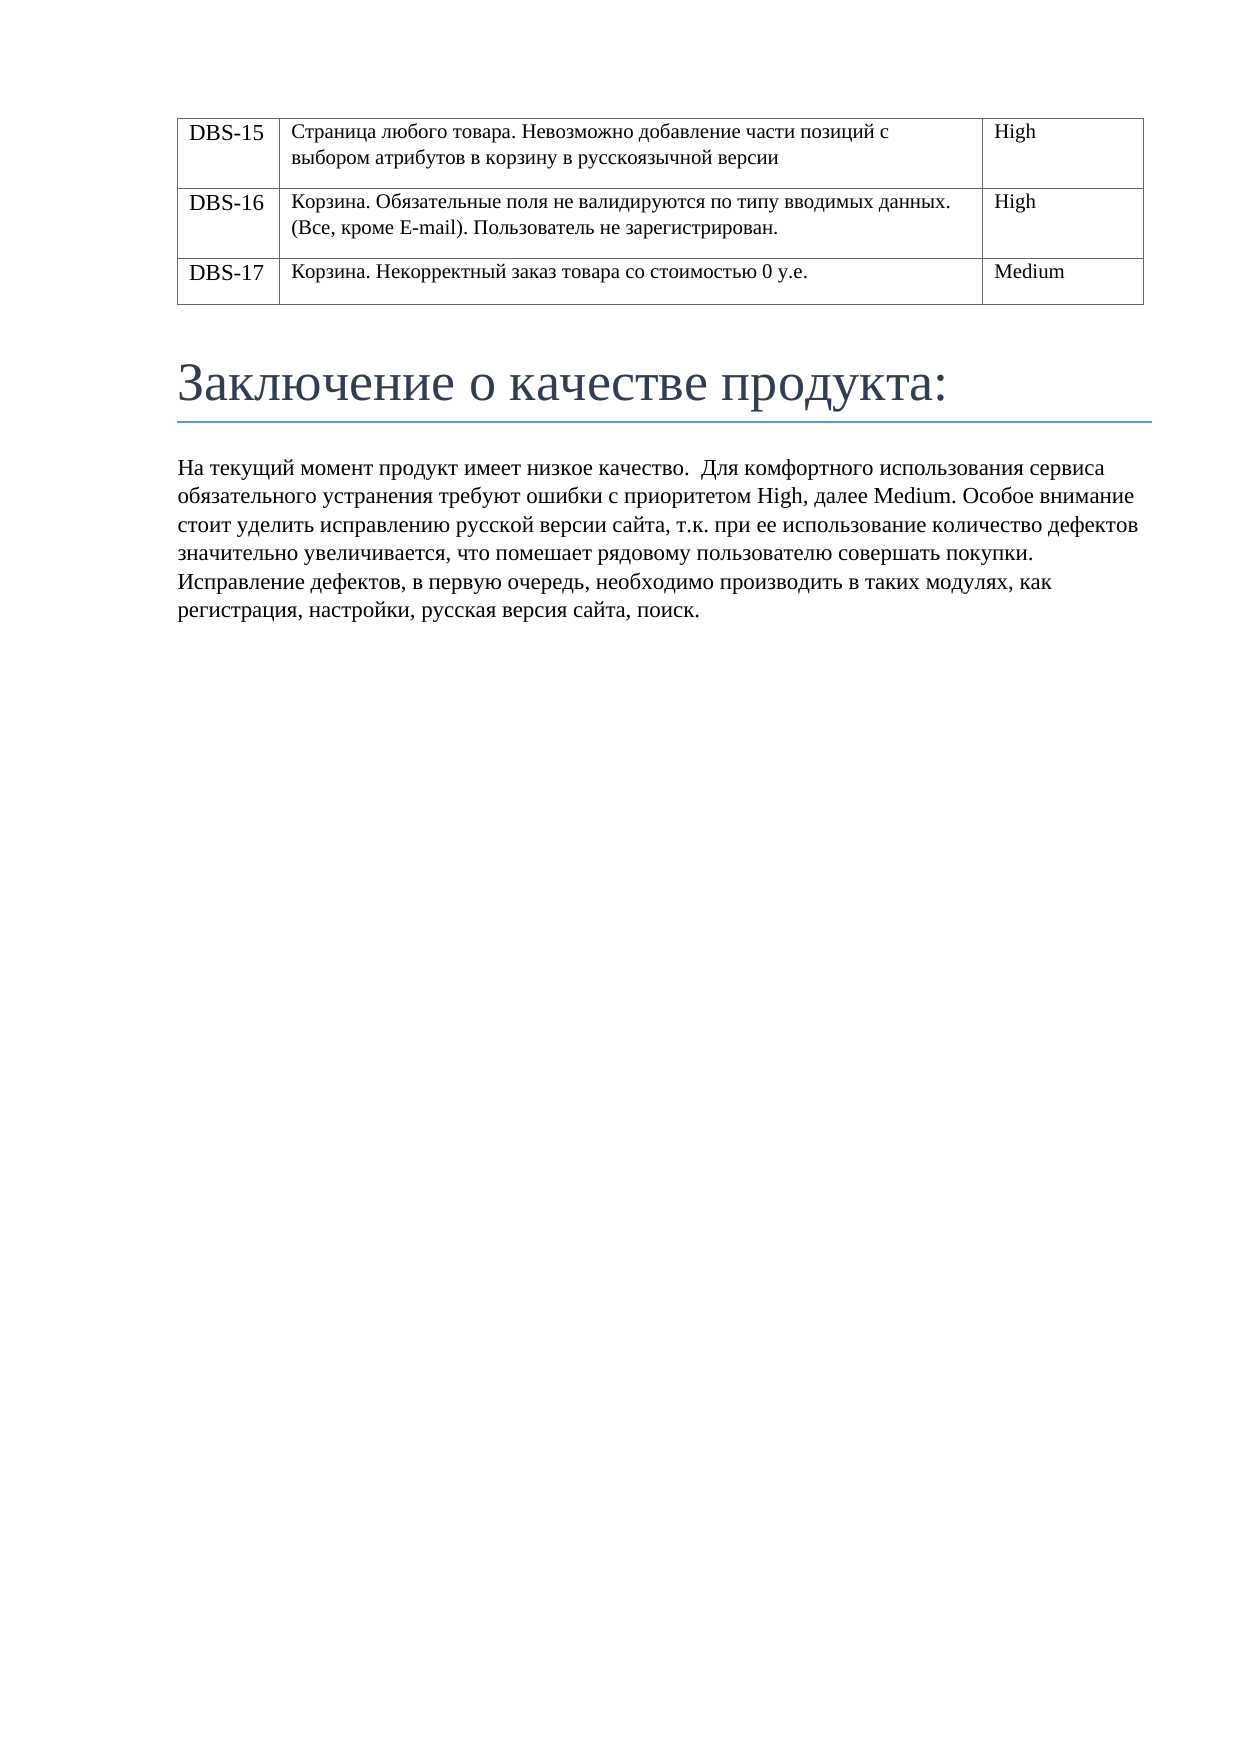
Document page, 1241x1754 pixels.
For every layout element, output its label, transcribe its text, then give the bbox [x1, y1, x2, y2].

table_cell Корзина. Некорректный заказ товара со стоимостью 0 у.е. [280, 259, 982, 304]
text На текущий момент продукт имеет низкое качество. Для комфортного использования сервиса обязательного устранения требуют ошибки с приоритетом High, далее Medium. Особое внимание стоит уделить исправлению русской версии сайта, т.к. при ее использование количество дефектов значительно увеличивается, что помешает рядовому пользователю совершать покупки. Исправление дефектов, в первую очередь, необходимо производить в таких модулях, как регистрация, настройки, русская версия сайта, поиск. [177, 454, 1152, 622]
table_cell DBS-16 [178, 189, 279, 258]
table_cell DBS-17 [178, 259, 279, 304]
table_cell Страница любого товара. Невозможно добавление части позиций с выбором атрибутов в корзину в русскоязычной версии [280, 119, 982, 188]
table_cell High [983, 189, 1143, 258]
table_cell High [983, 119, 1143, 188]
table_cell Medium [983, 259, 1143, 304]
title Заключение о качестве продукта: [177, 350, 1152, 421]
table_cell Корзина. Обязательные поля не валидируются по типу вводимых данных. (Все, кроме E-mail). Пользователь не зарегистрирован. [280, 189, 982, 258]
table_cell DBS-15 [178, 119, 279, 188]
